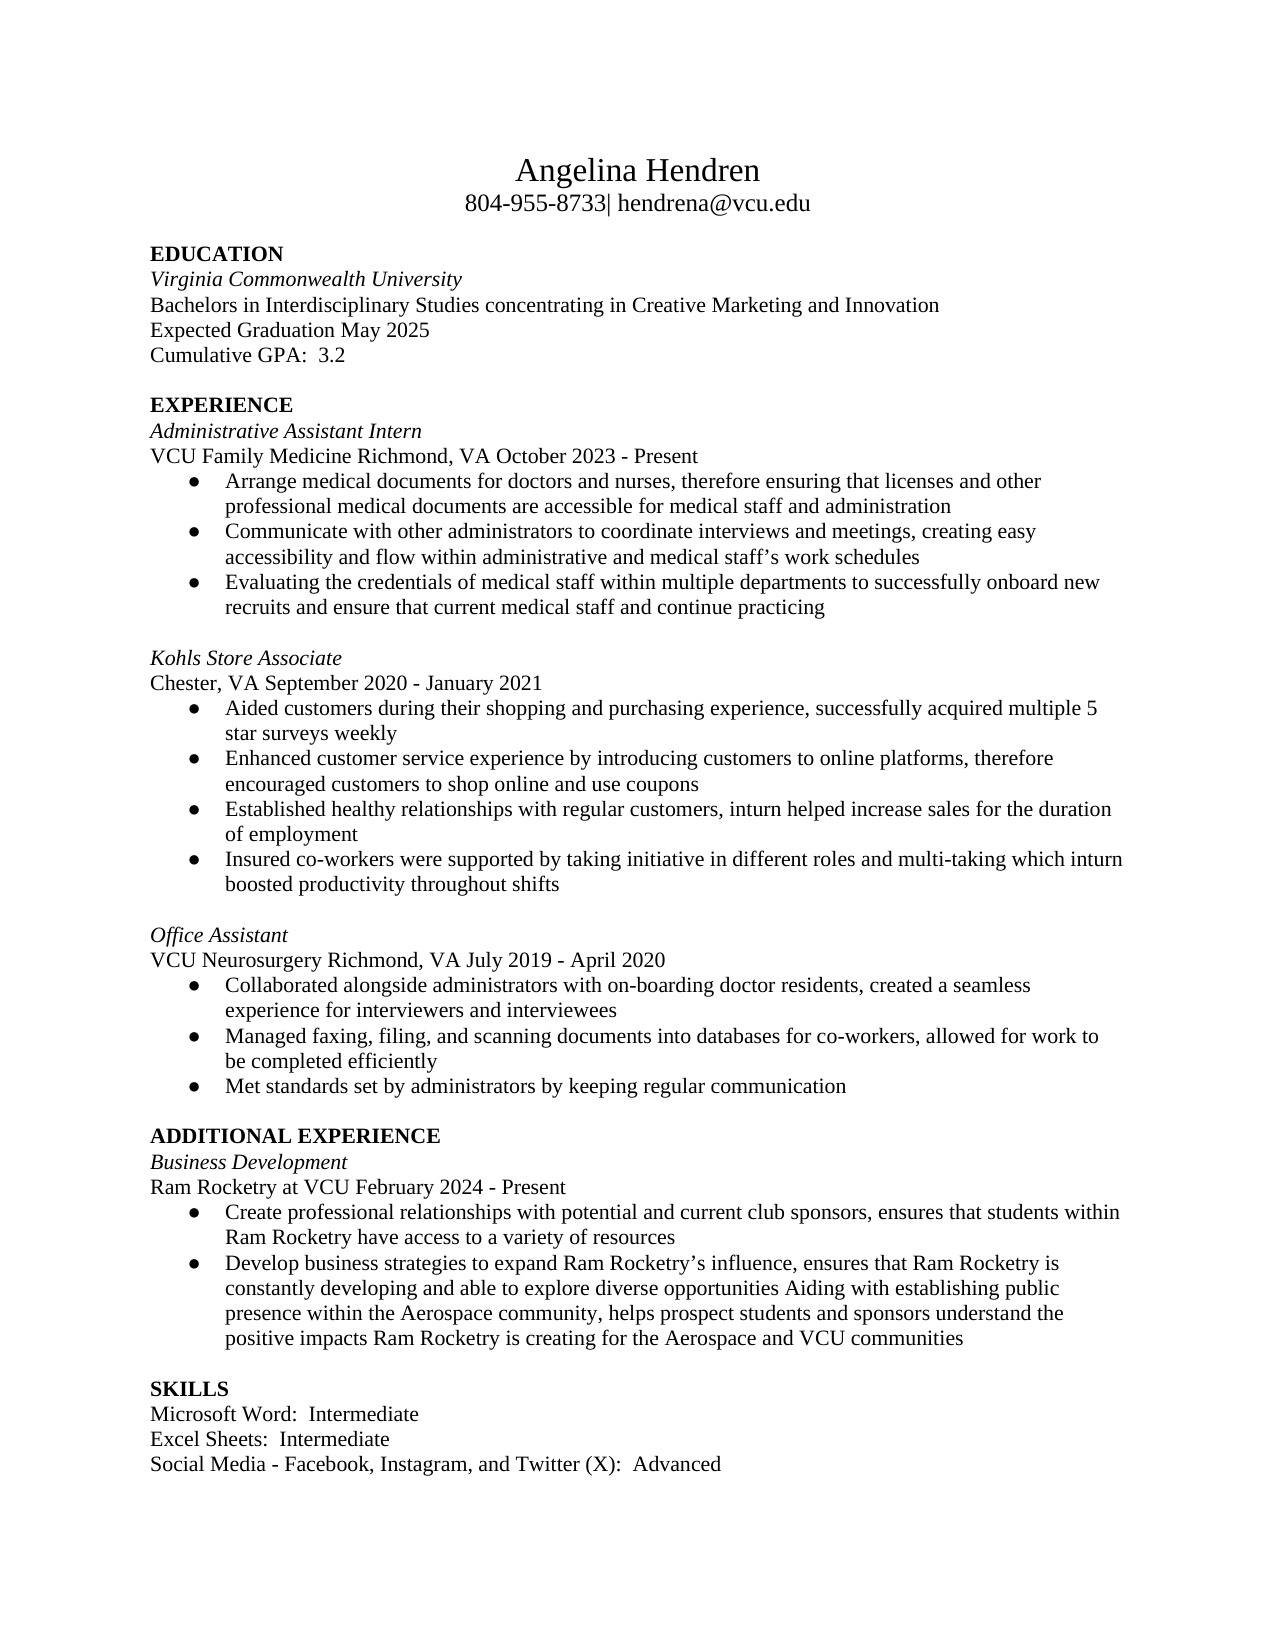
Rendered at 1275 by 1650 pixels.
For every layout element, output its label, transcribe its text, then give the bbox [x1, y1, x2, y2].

text VCU Family Medicine Richmond, VA October 2023 - Present [150, 443, 1125, 468]
list Collaborated alongside administrators with on-boarding doctor residents, created a seamless experience for interviewers and interviewees [187, 972, 1125, 1023]
text Kohls Store Associate [150, 644, 1125, 670]
text Angelina Hendren [150, 150, 1125, 188]
list Arrange medical documents for doctors and nurses, therefore ensuring that licenses and other professional medical documents are accessible for medical staff and administration [187, 468, 1125, 518]
text Cumulative GPA: 3.2 [150, 342, 1125, 367]
text Administrative Assistant Intern [150, 418, 1125, 443]
list Create professional relationships with potential and current club sponsors, ensures that students within Ram Rocketry have access to a variety of resources [187, 1199, 1125, 1249]
text Social Media - Facebook, Instagram, and Twitter (X): Advanced [150, 1451, 1125, 1476]
list Enhanced customer service experience by introducing customers to online platforms, therefore encouraged customers to shop online and use coupons [187, 745, 1125, 796]
text Microsoft Word: Intermediate [150, 1401, 1125, 1426]
text Excel Sheets: Intermediate [150, 1426, 1125, 1451]
text EDUCATION [150, 241, 1125, 266]
text Virginia Commonwealth University [150, 266, 1125, 292]
list Managed faxing, filing, and scanning documents into databases for co-workers, allowed for work to be completed efficiently [187, 1023, 1125, 1073]
text Ram Rocketry at VCU February 2024 - Present [150, 1174, 1125, 1199]
text SKILLS [150, 1376, 1125, 1401]
list Established healthy relationships with regular customers, inturn helped increase sales for the duration of employment [187, 796, 1125, 846]
text Business Development [150, 1149, 1125, 1174]
text VCU Neurosurgery Richmond, VA July 2019 - April 2020 [150, 947, 1125, 972]
list Communicate with other administrators to coordinate interviews and meetings, creating easy accessibility and flow within administrative and medical staff’s work schedules [187, 518, 1125, 569]
text Bachelors in Interdisciplinary Studies concentrating in Creative Marketing and Innovation [150, 292, 1125, 317]
text Expected Graduation May 2025 [150, 317, 1125, 342]
text EXPERIENCE [150, 392, 1125, 418]
text Office Assistant [150, 922, 1125, 947]
list Develop business strategies to expand Ram Rocketry’s influence, ensures that Ram Rocketry is constantly developing and able to explore diverse opportunities Aiding with establishing public presence within the Aerospace community, helps prospect students and sponsors understand the positive impacts Ram Rocketry is creating for the Aerospace and VCU communities [187, 1249, 1125, 1350]
list Aided customers during their shopping and purchasing experience, successfully acquired multiple 5 star surveys weekly [187, 695, 1125, 745]
list Evaluating the credentials of medical staff within multiple departments to successfully onboard new recruits and ensure that current medical staff and continue practicing [187, 569, 1125, 619]
text 804-955-8733| hendrena@vcu.edu [150, 188, 1125, 217]
list Insured co-workers were supported by taking initiative in different roles and multi-taking which inturn boosted productivity throughout shifts [187, 846, 1125, 897]
text Chester, VA September 2020 - January 2021 [150, 670, 1125, 695]
text ADDITIONAL EXPERIENCE [150, 1123, 1125, 1149]
list Met standards set by administrators by keeping regular communication [187, 1073, 1125, 1098]
